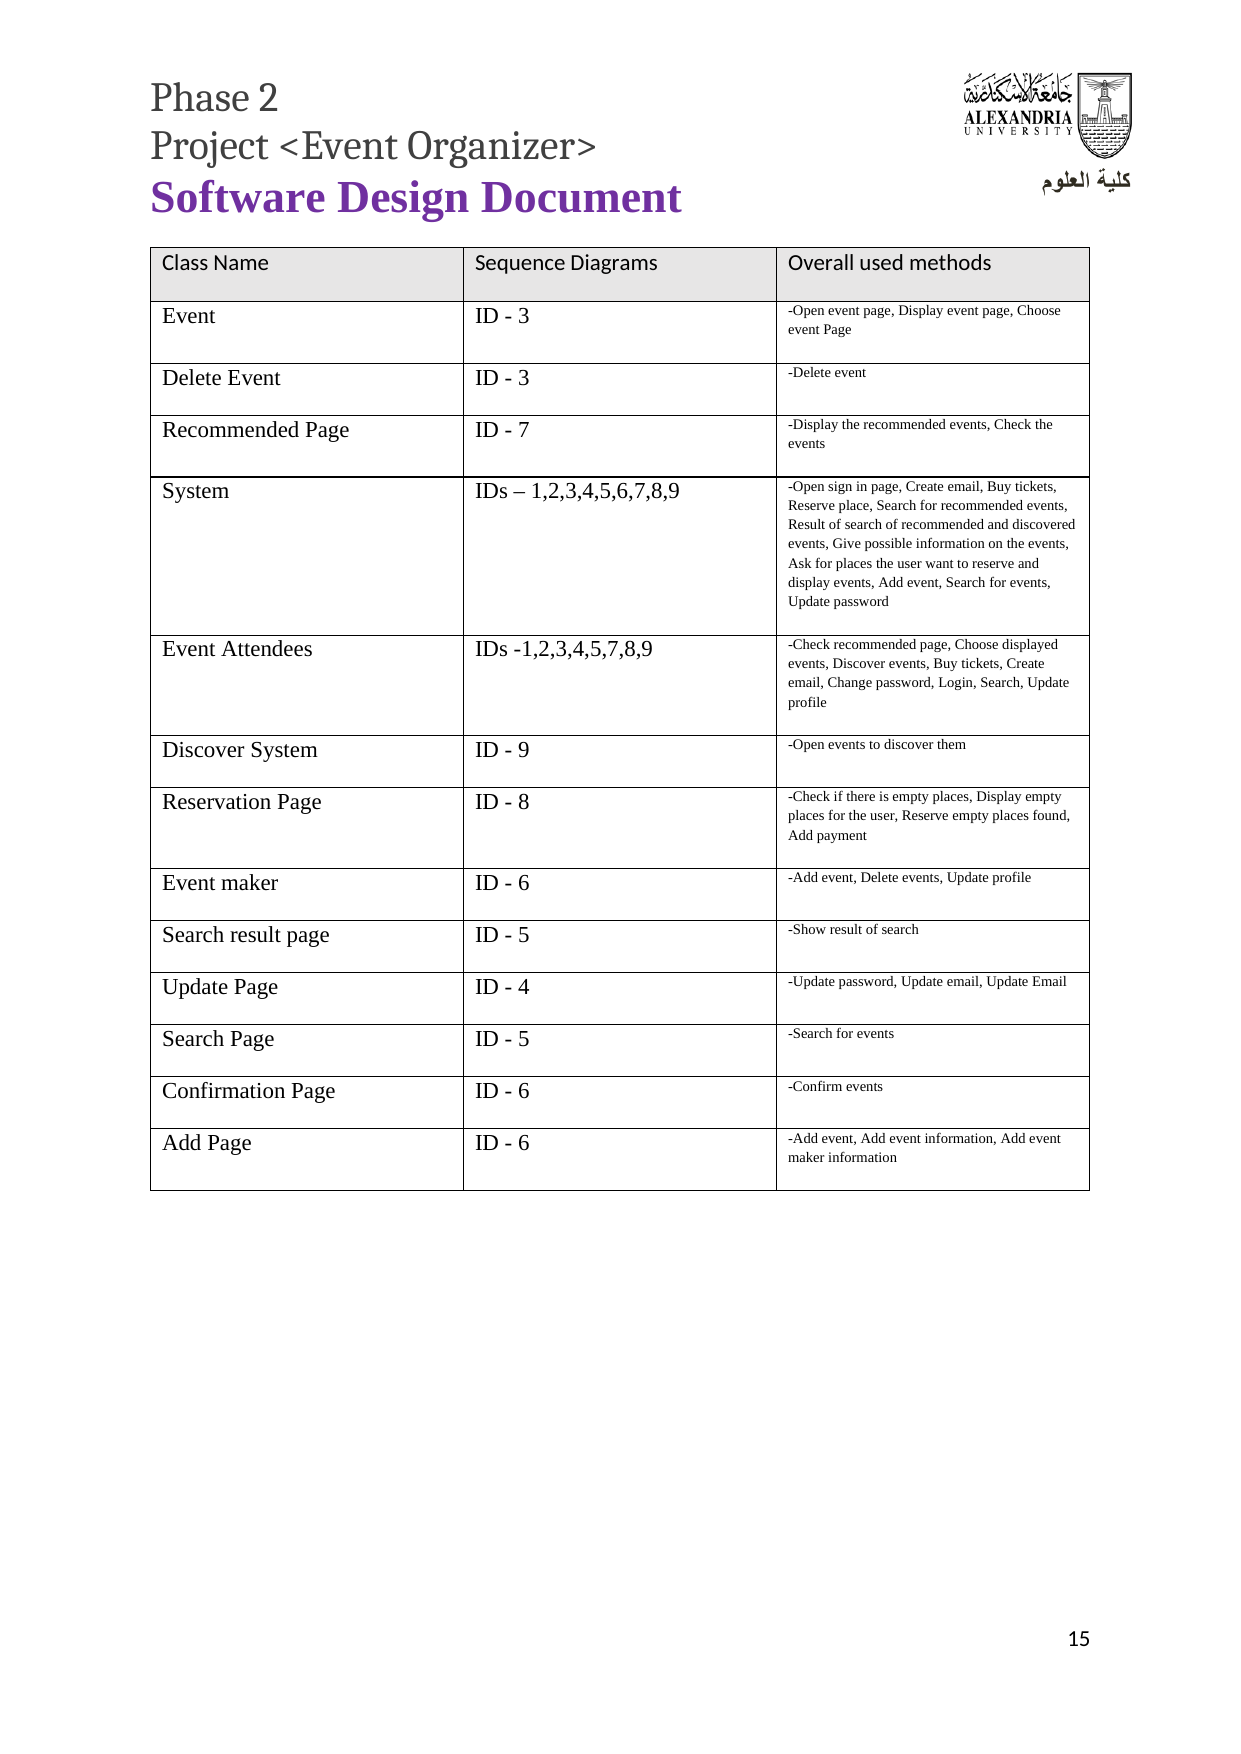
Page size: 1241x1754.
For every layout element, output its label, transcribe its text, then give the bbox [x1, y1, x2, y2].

table_cell ID - 4 [464, 973, 776, 1024]
table_cell -Check if there is empty places, Display empty places for the user, Reserve empty places found, Add payment [777, 788, 1089, 868]
table_cell ID - 6 [464, 1129, 776, 1190]
table_cell -Open event page, Display event page, Choose event Page [777, 302, 1089, 362]
table_cell ID - 6 [464, 869, 776, 920]
table_cell -Update password, Update email, Update Email [777, 973, 1089, 1024]
table_header Class Name [151, 248, 463, 301]
table_cell ID - 5 [464, 921, 776, 972]
table_cell -Add event, Add event information, Add event maker information [777, 1129, 1089, 1190]
table_cell Confirmation Page [151, 1077, 463, 1128]
table_cell -Open sign in page, Create email, Buy tickets, Reserve place, Search for recommended events, Result of search of recommended and discovered events, Give possible information on the events, Ask for places the user want to reserve and display events, Add event, Search for events, Update password [777, 478, 1089, 634]
table_header Sequence Diagrams [464, 248, 776, 301]
table_cell ID - 5 [464, 1025, 776, 1076]
table_cell -Confirm events [777, 1077, 1089, 1128]
table_cell ID - 6 [464, 1077, 776, 1128]
table_cell Event Attendees [151, 636, 463, 735]
table_cell ID - 9 [464, 736, 776, 787]
table_cell System [151, 478, 463, 634]
table_cell -Add event, Delete events, Update profile [777, 869, 1089, 920]
table_cell -Show result of search [777, 921, 1089, 972]
table_cell Reservation Page [151, 788, 463, 868]
table_cell Discover System [151, 736, 463, 787]
table_cell -Display the recommended events, Check the events [777, 416, 1089, 476]
table_cell -Open events to discover them [777, 736, 1089, 787]
table_cell IDs – 1,2,3,4,5,6,7,8,9 [464, 478, 776, 634]
table_cell ID - 8 [464, 788, 776, 868]
table_cell IDs -1,2,3,4,5,7,8,9 [464, 636, 776, 735]
table_cell Recommended Page [151, 416, 463, 476]
table_cell Event maker [151, 869, 463, 920]
table_cell -Check recommended page, Choose displayed events, Discover events, Buy tickets, Create email, Change password, Login, Search, Update profile [777, 636, 1089, 735]
table_header Overall used methods [777, 248, 1089, 301]
table_cell Search result page [151, 921, 463, 972]
table_cell ID - 7 [464, 416, 776, 476]
table_cell Update Page [151, 973, 463, 1024]
table_cell Event [151, 302, 463, 362]
table_cell ID - 3 [464, 302, 776, 362]
table_cell -Search for events [777, 1025, 1089, 1076]
table_cell -Delete event [777, 364, 1089, 414]
table_cell ID - 3 [464, 364, 776, 414]
table_cell Add Page [151, 1129, 463, 1190]
table_cell Delete Event [151, 364, 463, 414]
table_cell Search Page [151, 1025, 463, 1076]
